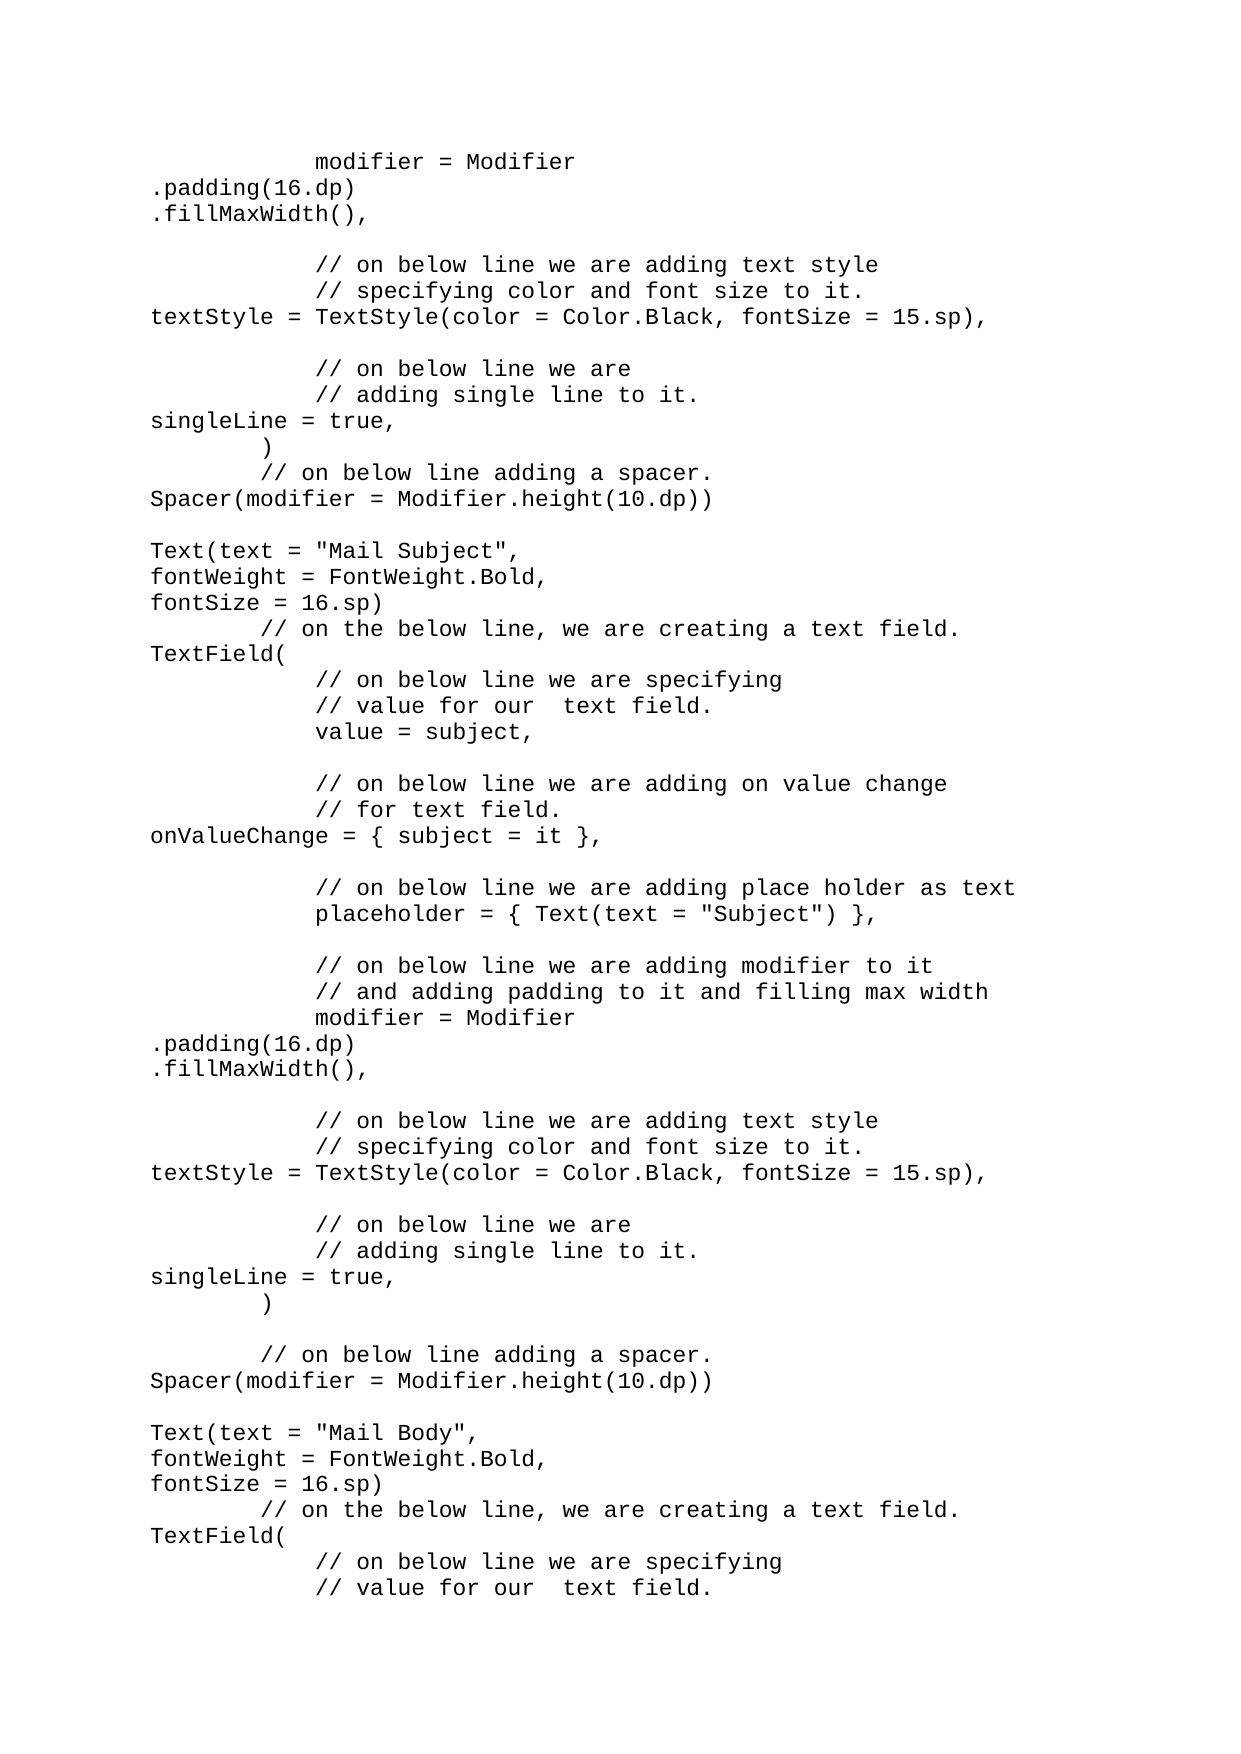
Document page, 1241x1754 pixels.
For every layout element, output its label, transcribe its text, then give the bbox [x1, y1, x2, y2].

text // on below line we are adding text style [150, 1110, 1090, 1136]
text .padding(16.dp) [150, 176, 1090, 202]
text // value for our text field. [150, 1577, 1090, 1602]
text fontWeight = FontWeight.Bold, [150, 1447, 1090, 1473]
text // specifying color and font size to it. [150, 280, 1090, 306]
text // adding single line to it. [150, 1239, 1090, 1265]
text // on below line we are adding on value change [150, 772, 1090, 798]
text // on below line we are [150, 357, 1090, 383]
text modifier = Modifier [150, 1006, 1090, 1032]
text Text(text = "Mail Subject", [150, 539, 1090, 565]
text .padding(16.dp) [150, 1032, 1090, 1058]
text ) [150, 1291, 1090, 1317]
text // for text field. [150, 798, 1090, 824]
text ) [150, 435, 1090, 461]
text singleLine = true, [150, 1265, 1090, 1291]
text // on below line adding a spacer. [150, 461, 1090, 487]
text Spacer(modifier = Modifier.height(10.dp)) [150, 487, 1090, 513]
text .fillMaxWidth(), [150, 1058, 1090, 1084]
text .fillMaxWidth(), [150, 202, 1090, 228]
text // on below line we are adding text style [150, 254, 1090, 280]
text // on below line we are adding modifier to it [150, 954, 1090, 980]
text modifier = Modifier [150, 150, 1090, 176]
text TextField( [150, 1525, 1090, 1551]
text fontSize = 16.sp) [150, 1473, 1090, 1499]
text // and adding padding to it and filling max width [150, 980, 1090, 1006]
text // on the below line, we are creating a text field. [150, 617, 1090, 643]
text singleLine = true, [150, 409, 1090, 435]
text // adding single line to it. [150, 383, 1090, 409]
text value = subject, [150, 721, 1090, 747]
text // on below line we are specifying [150, 1551, 1090, 1577]
text // on below line we are adding place holder as text [150, 876, 1090, 902]
text Spacer(modifier = Modifier.height(10.dp)) [150, 1369, 1090, 1395]
text // specifying color and font size to it. [150, 1136, 1090, 1162]
text Text(text = "Mail Body", [150, 1421, 1090, 1447]
text placeholder = { Text(text = "Subject") }, [150, 902, 1090, 928]
text textStyle = TextStyle(color = Color.Black, fontSize = 15.sp), [150, 306, 1090, 332]
text fontWeight = FontWeight.Bold, [150, 565, 1090, 591]
text onValueChange = { subject = it }, [150, 824, 1090, 850]
text // on below line we are [150, 1213, 1090, 1239]
text // on the below line, we are creating a text field. [150, 1499, 1090, 1525]
text // on below line we are specifying [150, 669, 1090, 695]
text // on below line adding a spacer. [150, 1343, 1090, 1369]
text // value for our text field. [150, 695, 1090, 721]
text fontSize = 16.sp) [150, 591, 1090, 617]
text textStyle = TextStyle(color = Color.Black, fontSize = 15.sp), [150, 1162, 1090, 1187]
text TextField( [150, 643, 1090, 669]
